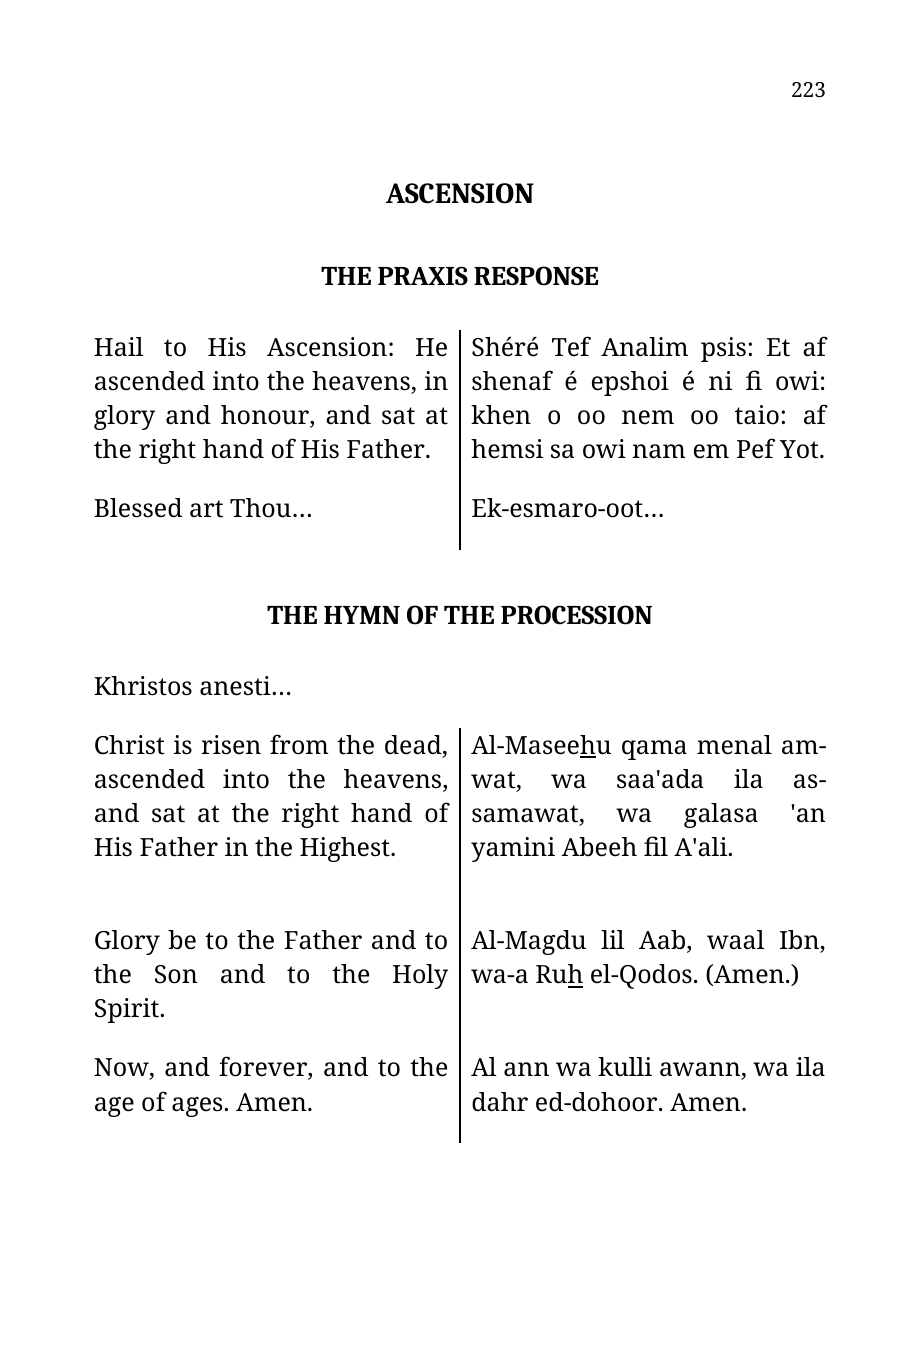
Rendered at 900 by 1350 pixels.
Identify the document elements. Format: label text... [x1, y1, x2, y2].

subtitle THE PRAXIS RESPONSE [94, 261, 826, 292]
subtitle ASCENSION [94, 177, 826, 211]
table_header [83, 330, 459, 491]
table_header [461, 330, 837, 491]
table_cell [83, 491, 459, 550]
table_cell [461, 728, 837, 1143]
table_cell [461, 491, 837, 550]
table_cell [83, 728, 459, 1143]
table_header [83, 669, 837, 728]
subtitle THE HYMN OF THE PROCESSION [94, 600, 826, 631]
